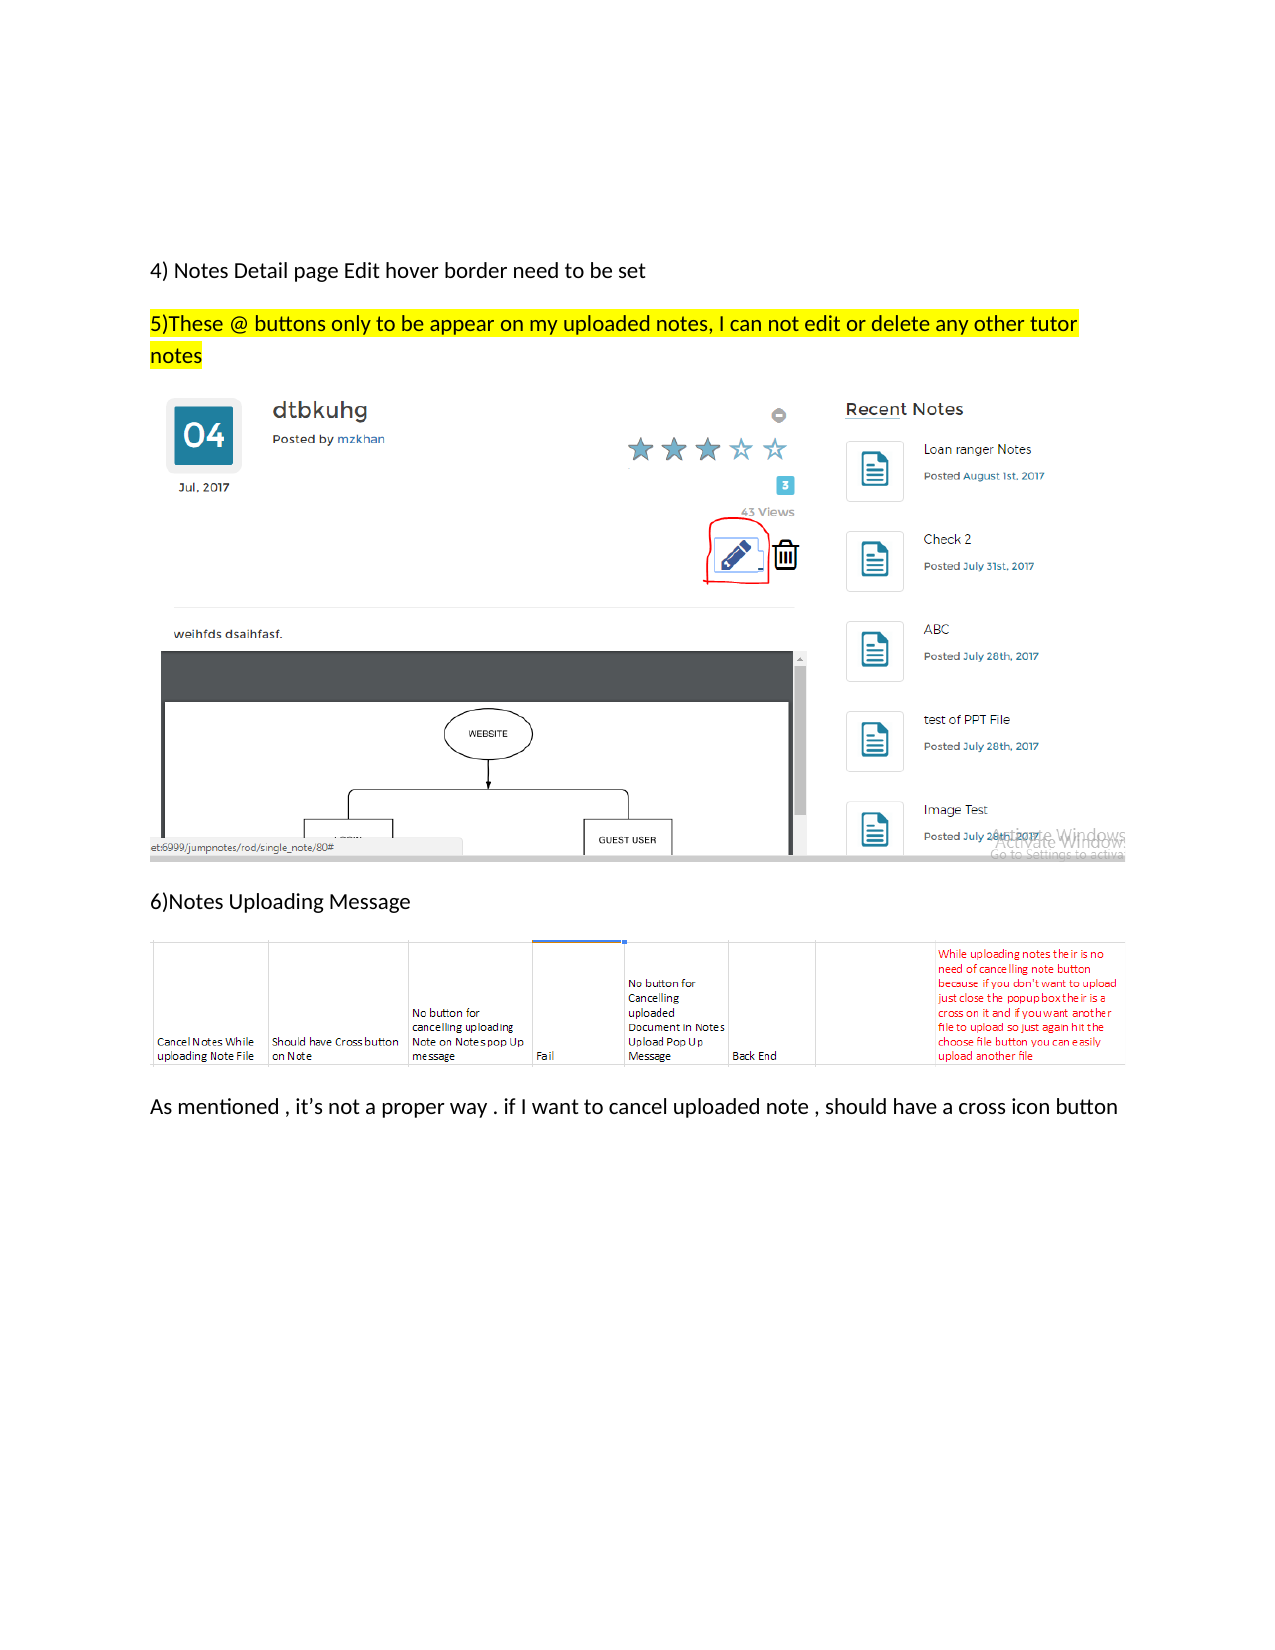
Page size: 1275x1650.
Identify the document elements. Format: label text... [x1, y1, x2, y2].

picture [150, 940, 1125, 1067]
text 6)Notes Uploading Message [150, 887, 1125, 915]
text 5)These @ buttons only to be appear on my uploaded notes, I can not edit or delete any other tutor notes [150, 309, 1125, 369]
picture [150, 394, 1125, 862]
text 4) Notes Detail page Edit hover border need to be set [150, 256, 1125, 284]
text As mentioned , it’s not a proper way . if I want to cancel uploaded note , should have a cross icon button [150, 1092, 1125, 1120]
